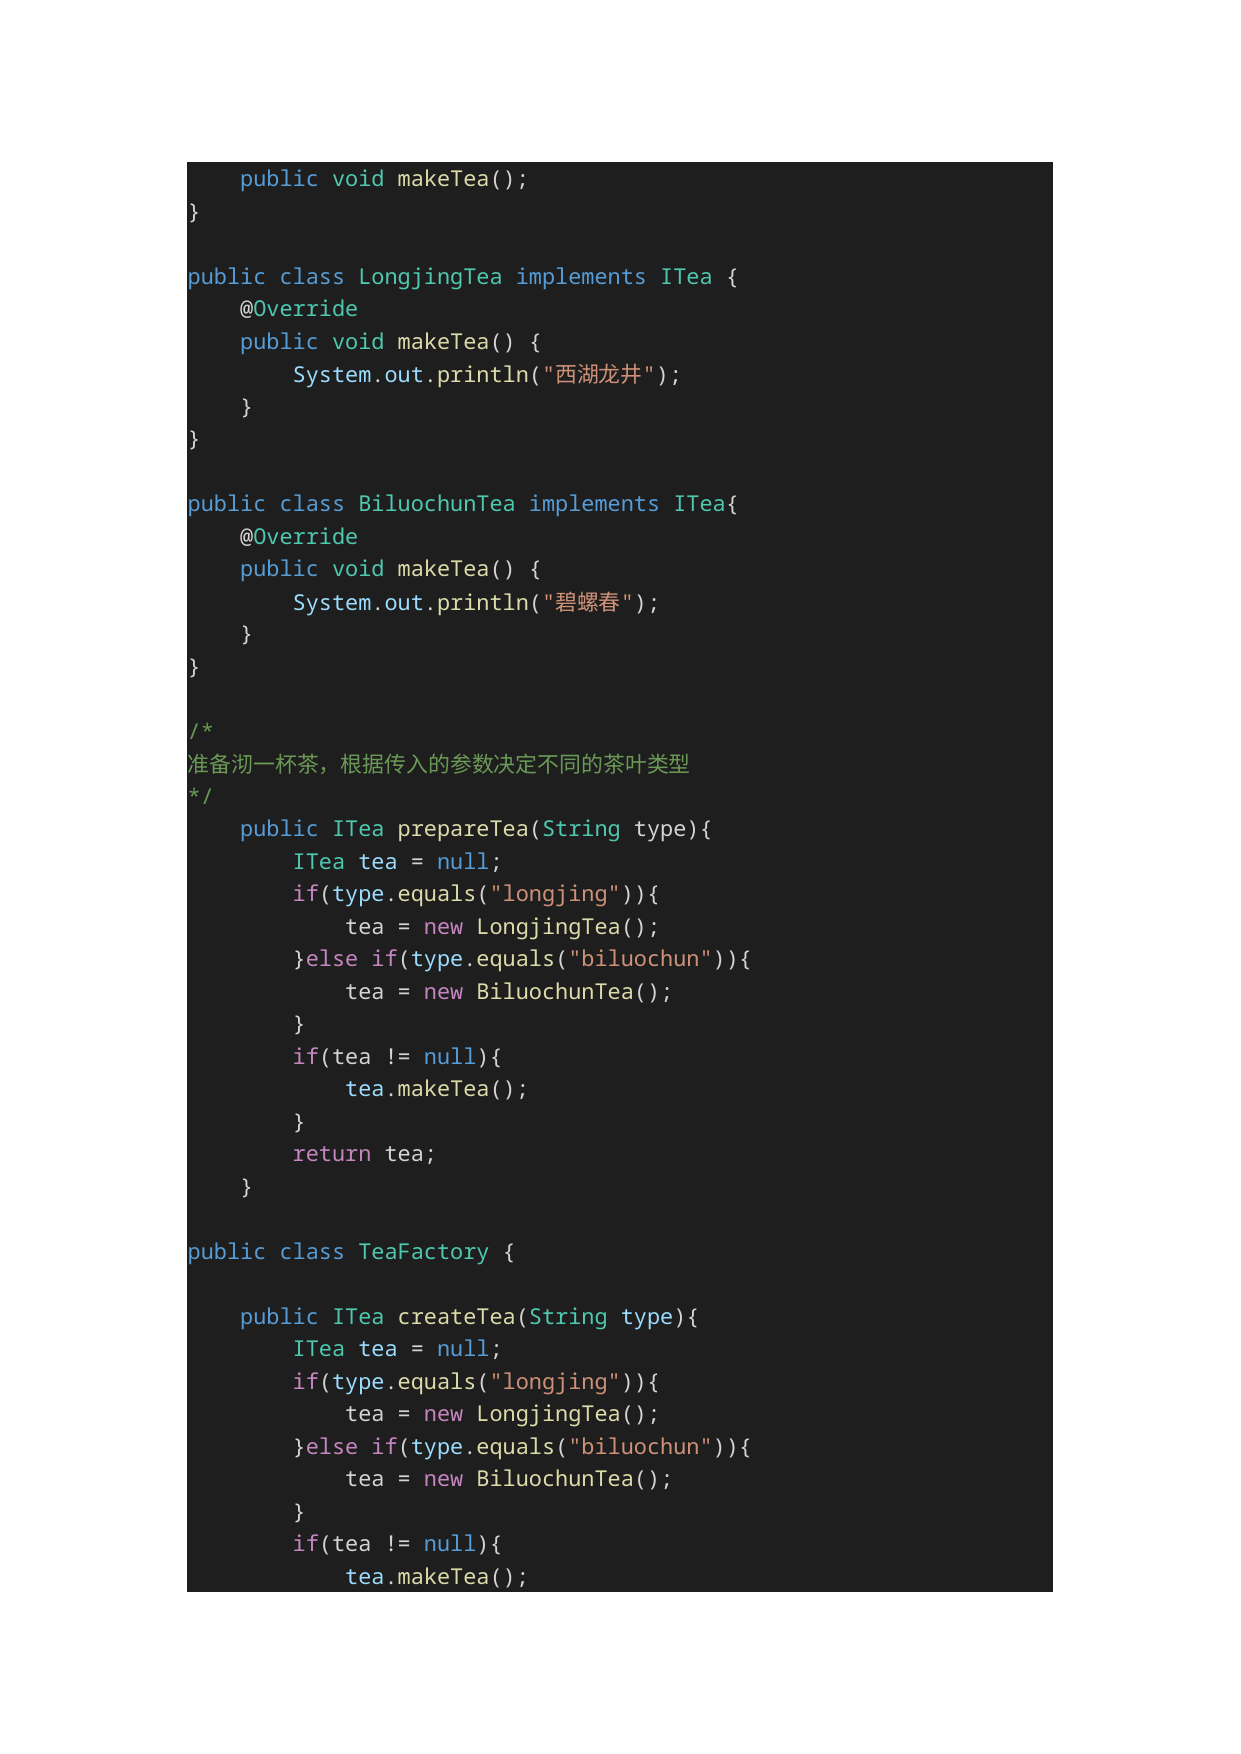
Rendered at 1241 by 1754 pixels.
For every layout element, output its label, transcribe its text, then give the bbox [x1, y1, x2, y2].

text 准备沏一杯茶，根据传入的参数决定不同的茶叶类型 [187, 747, 1053, 779]
text } [187, 1494, 1053, 1527]
text } [187, 422, 1053, 454]
text public void makeTea() { [187, 552, 1053, 584]
text public class LongjingTea implements ITea { [187, 259, 1053, 292]
text } [187, 389, 1053, 422]
text }else if(type.equals("biluochun")){ [187, 1429, 1053, 1462]
text } [187, 649, 1053, 682]
text /* [187, 714, 1053, 747]
text if(type.equals("longjing")){ [187, 1364, 1053, 1397]
text tea = new LongjingTea(); [187, 1397, 1053, 1429]
text if(tea != null){ [187, 1527, 1053, 1559]
text tea = new LongjingTea(); [187, 909, 1053, 942]
text ITea tea = null; [187, 844, 1053, 877]
text */ [187, 779, 1053, 812]
text } [187, 1007, 1053, 1039]
text public class TeaFactory { [187, 1234, 1053, 1267]
text tea.makeTea(); [187, 1072, 1053, 1104]
text } [187, 1169, 1053, 1202]
text }else if(type.equals("biluochun")){ [187, 942, 1053, 974]
text @Override [187, 519, 1053, 552]
text ITea tea = null; [187, 1332, 1053, 1364]
text public class BiluochunTea implements ITea{ [187, 487, 1053, 519]
text tea = new BiluochunTea(); [187, 974, 1053, 1007]
text System.out.println("西湖龙井"); [187, 357, 1053, 389]
text tea = new BiluochunTea(); [187, 1462, 1053, 1494]
text public void makeTea(); [187, 162, 1053, 194]
text } [187, 1104, 1053, 1137]
text public ITea prepareTea(String type){ [187, 812, 1053, 844]
text public void makeTea() { [187, 324, 1053, 357]
text @Override [187, 292, 1053, 324]
text } [187, 617, 1053, 649]
text return tea; [187, 1137, 1053, 1169]
text if(type.equals("longjing")){ [187, 877, 1053, 909]
text tea.makeTea(); [187, 1559, 1053, 1592]
text System.out.println("碧螺春"); [187, 584, 1053, 617]
text } [187, 194, 1053, 227]
text if(tea != null){ [187, 1039, 1053, 1072]
text public ITea createTea(String type){ [187, 1299, 1053, 1332]
